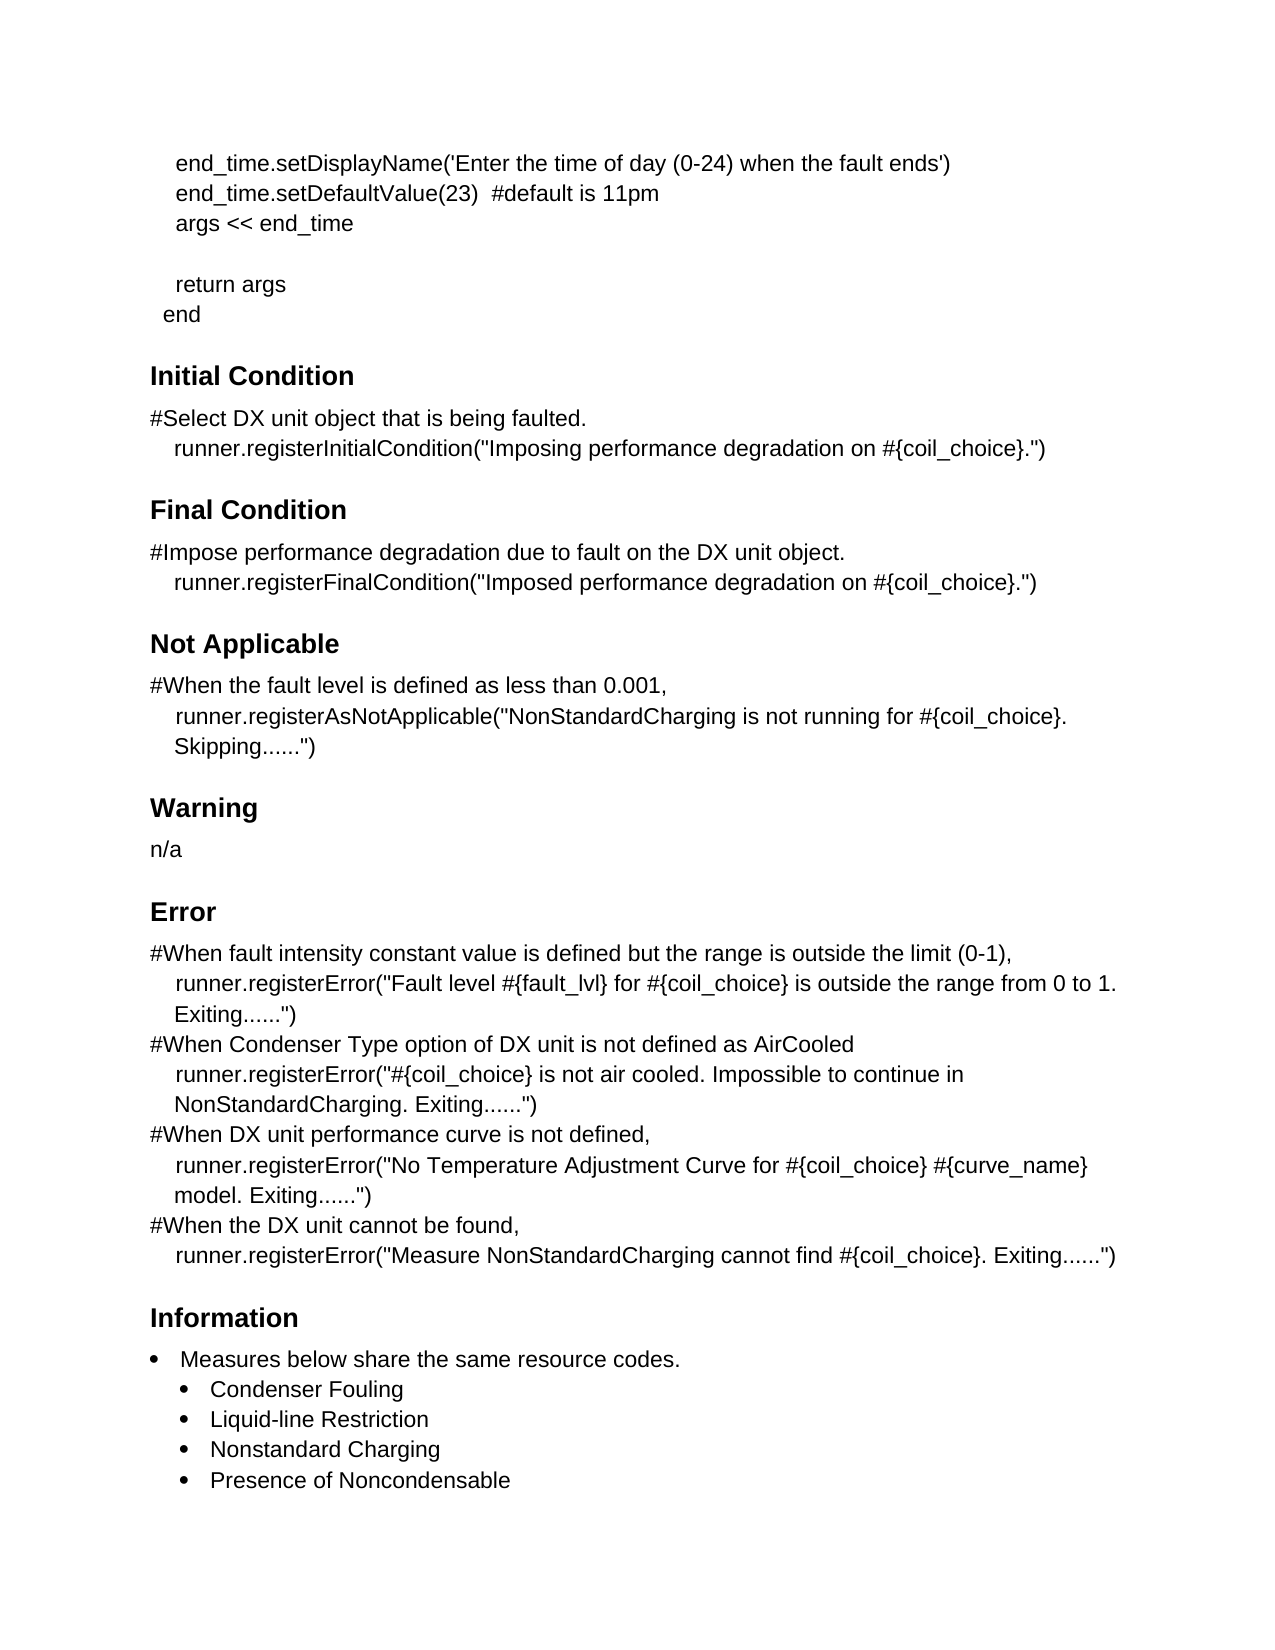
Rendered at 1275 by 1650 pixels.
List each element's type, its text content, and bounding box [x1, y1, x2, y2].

subtitle Information [150, 1302, 1125, 1333]
subtitle Not Applicable [150, 628, 1125, 659]
subtitle Initial Condition [150, 360, 1125, 392]
text runner.registerError("Measure NonStandardCharging cannot find #{coil_choice}. Exiting......") [150, 1242, 1125, 1268]
text end_time.setDefaultValue(23) #default is 11pm [150, 180, 1125, 207]
list Measures below share the same resource codes. [150, 1346, 1125, 1372]
list Nonstandard Charging [180, 1436, 1125, 1463]
text runner.registerError("#{coil_choice} is not air cooled. Impossible to continue in NonStandardCharging. Exiting......") [150, 1061, 1125, 1117]
list Liquid-line Restriction [180, 1406, 1125, 1433]
text #When the DX unit cannot be found, [150, 1212, 1125, 1238]
text #When Condenser Type option of DX unit is not defined as AirCooled [150, 1031, 1125, 1057]
text #When DX unit performance curve is not defined, [150, 1121, 1125, 1148]
text runner.registerInitialCondition("Imposing performance degradation on #{coil_choice}.") [150, 435, 1125, 461]
text runner.registerAsNotApplicable("NonStandardCharging is not running for #{coil_choice}. Skipping......") [150, 703, 1125, 759]
text #Select DX unit object that is being faulted. [150, 405, 1125, 431]
text args << end_time [150, 210, 1125, 237]
text return args [150, 271, 1125, 297]
text #Impose performance degradation due to fault on the DX unit object. [150, 538, 1125, 565]
text #When the fault level is defined as less than 0.001, [150, 672, 1125, 699]
list Presence of Noncondensable [180, 1467, 1125, 1493]
text runner.registerError("Fault level #{fault_lvl} for #{coil_choice} is outside the range from 0 to 1. Exiting......") [150, 970, 1125, 1027]
text end [150, 301, 1125, 327]
text n/a [150, 836, 1125, 863]
list Condenser Fouling [180, 1376, 1125, 1402]
text #When fault intensity constant value is defined but the range is outside the limit (0-1), [150, 940, 1125, 966]
text runner.registerFinalCondition("Imposed performance degradation on #{coil_choice}.") [150, 569, 1125, 595]
subtitle Error [150, 896, 1125, 927]
text runner.registerError("No Temperature Adjustment Curve for #{coil_choice} #{curve_name} model. Exiting......") [150, 1152, 1125, 1208]
subtitle Warning [150, 792, 1125, 823]
text end_time.setDisplayName('Enter the time of day (0-24) when the fault ends') [150, 150, 1125, 176]
subtitle Final Condition [150, 494, 1125, 526]
